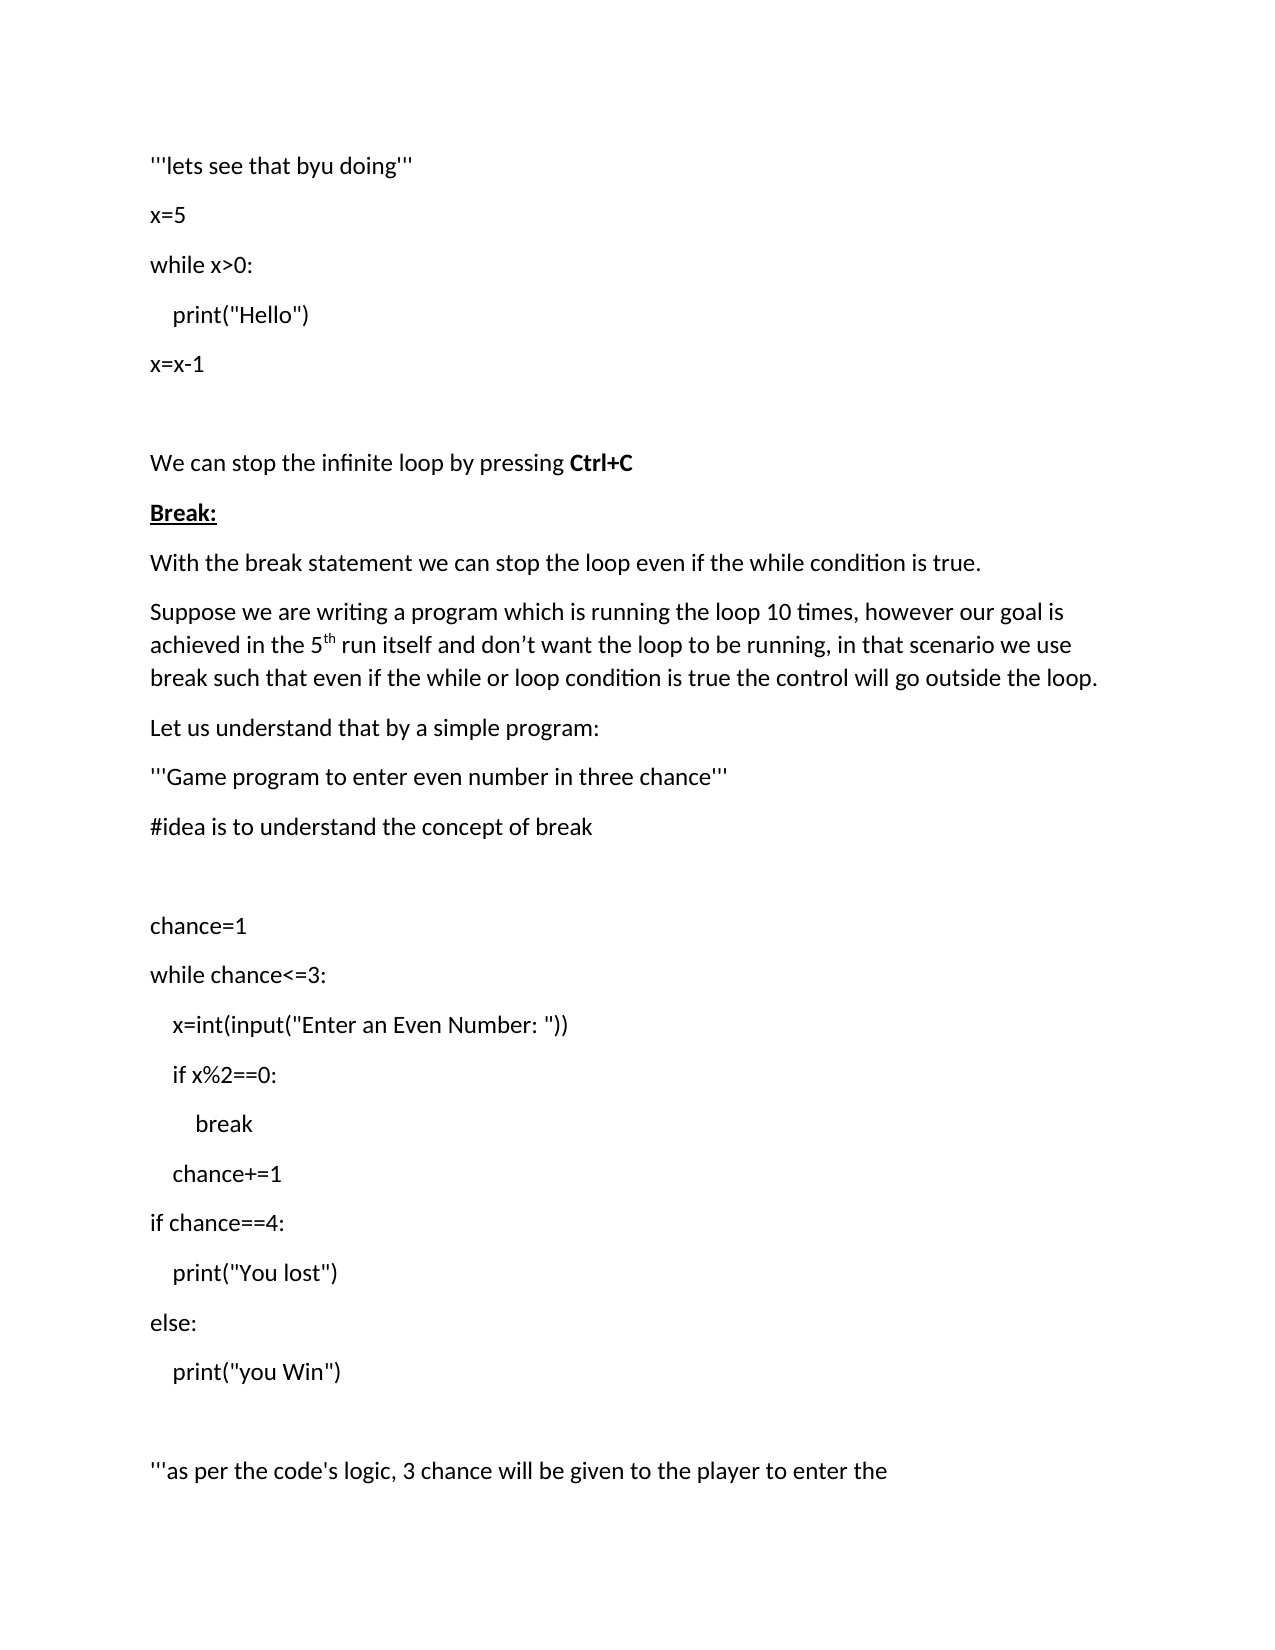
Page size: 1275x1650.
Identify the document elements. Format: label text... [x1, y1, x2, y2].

text Suppose we are writing a program which is running the loop 10 times, however our goal is achieved in the 5th run itself and don’t want the loop to be running, in that scenario we use break such that even if the while or loop condition is true the control will go outside the loop. [150, 596, 1125, 693]
text if chance==4: [150, 1207, 1125, 1238]
text print("you Win") [150, 1356, 1125, 1387]
text break [150, 1108, 1125, 1139]
text '''as per the code's logic, 3 chance will be given to the player to enter the [150, 1455, 1125, 1486]
text chance+=1 [150, 1158, 1125, 1188]
text '''Game program to enter even number in three chance''' [150, 761, 1125, 792]
text x=int(input("Enter an Even Number: ")) [150, 1009, 1125, 1040]
text while chance<=3: [150, 959, 1125, 990]
text x=5 [150, 199, 1125, 230]
text '''lets see that byu doing''' [150, 150, 1125, 181]
text #idea is to understand the concept of break [150, 811, 1125, 841]
text We can stop the infinite loop by pressing Ctrl+C [150, 447, 1125, 478]
text With the break statement we can stop the loop even if the while condition is true. [150, 547, 1125, 577]
text Let us understand that by a simple program: [150, 712, 1125, 742]
text x=x-1 [150, 348, 1125, 379]
text chance=1 [150, 910, 1125, 941]
text if x%2==0: [150, 1059, 1125, 1089]
text print("Hello") [150, 299, 1125, 329]
text else: [150, 1307, 1125, 1337]
text print("You lost") [150, 1257, 1125, 1288]
text while x>0: [150, 249, 1125, 280]
text Break: [150, 497, 1125, 528]
